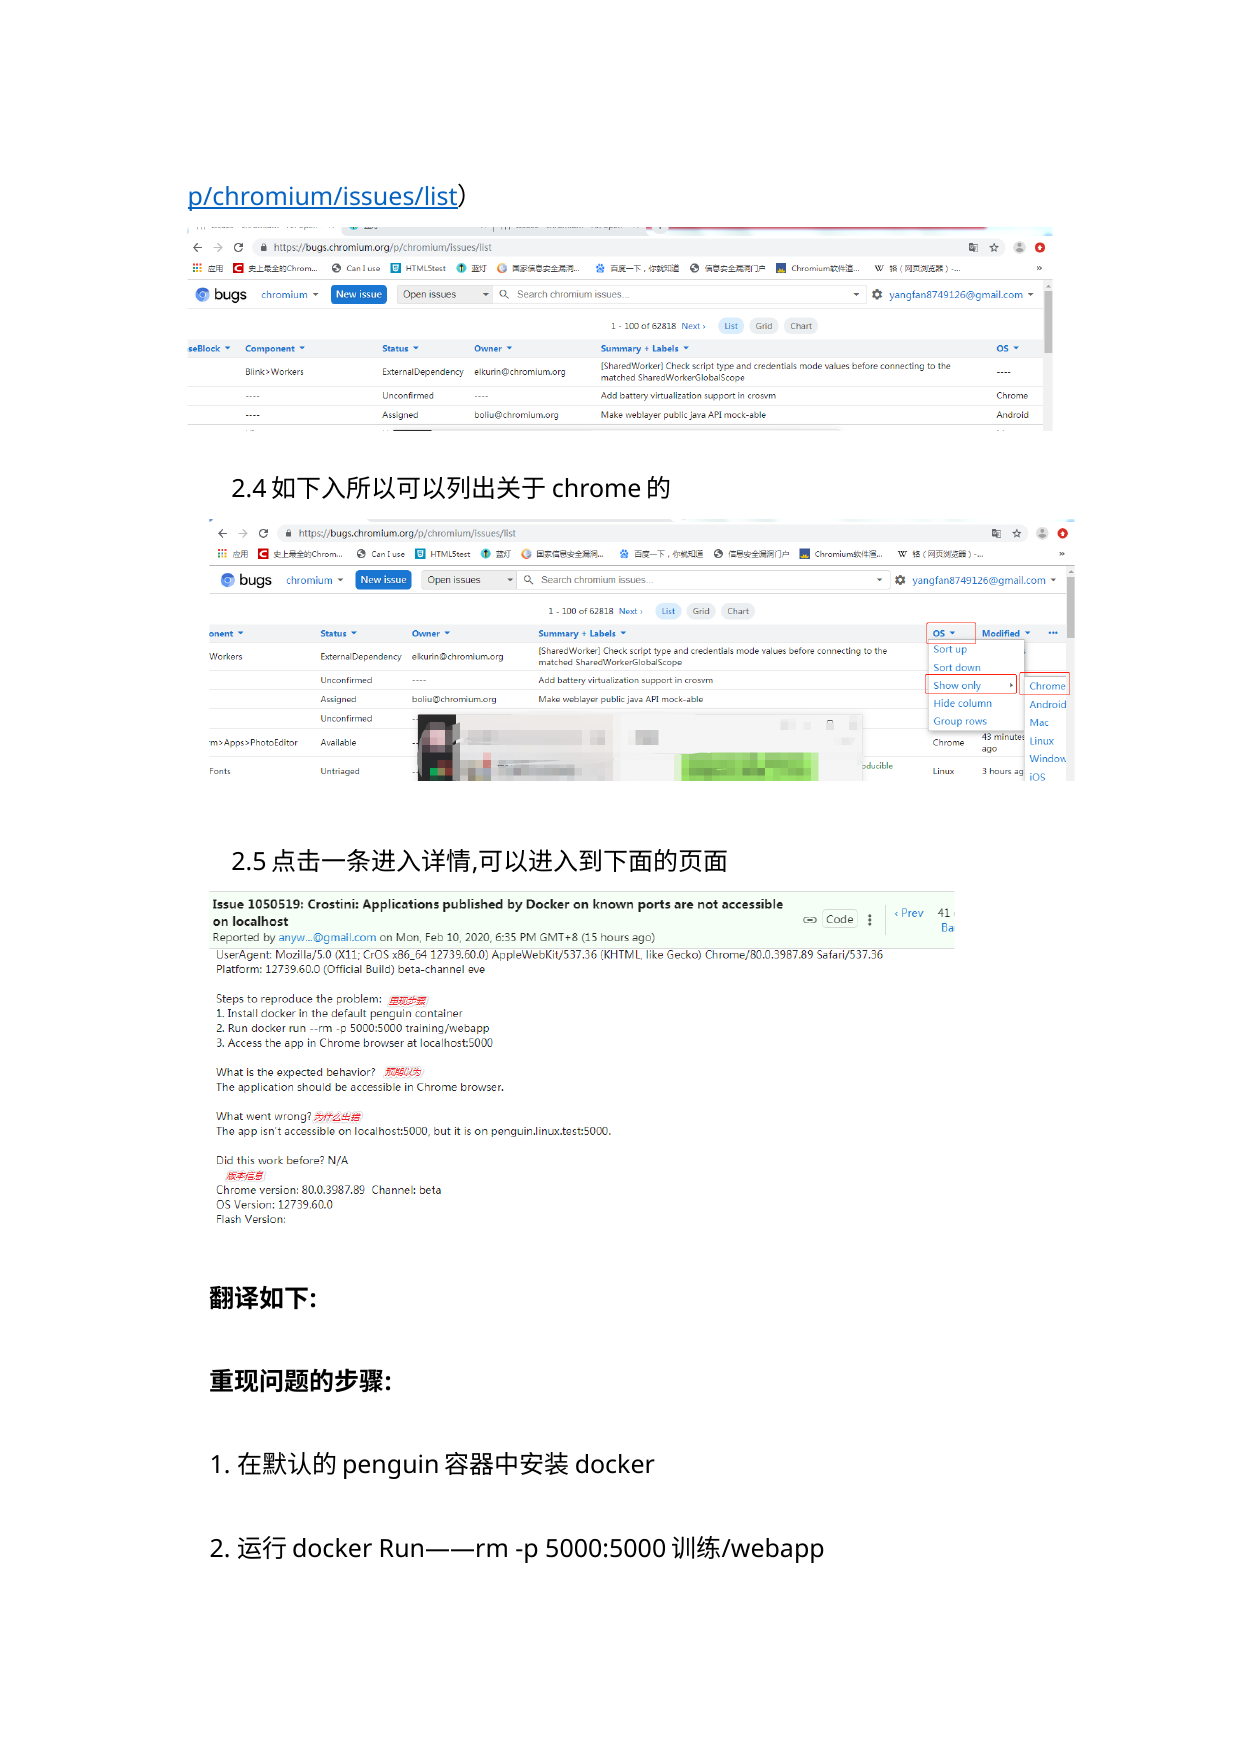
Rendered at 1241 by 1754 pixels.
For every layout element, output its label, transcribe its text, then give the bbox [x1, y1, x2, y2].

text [187, 162, 1053, 227]
text 重现问题的步骤: [187, 1347, 1053, 1412]
picture [187, 227, 1053, 431]
text 翻译如下: [209, 1264, 1031, 1329]
picture [209, 891, 955, 1235]
text 2.5点击一条进入详情,可以进入到下面的页面 [187, 827, 1053, 892]
text 1. 在默认的penguin容器中安装docker [209, 1431, 1053, 1496]
text 2.4如下入所以可以列出关于chrome的 [187, 454, 1053, 519]
picture [209, 519, 1075, 781]
text 2. 运行docker Run——rm -p 5000:5000训练/webapp [209, 1514, 1053, 1579]
